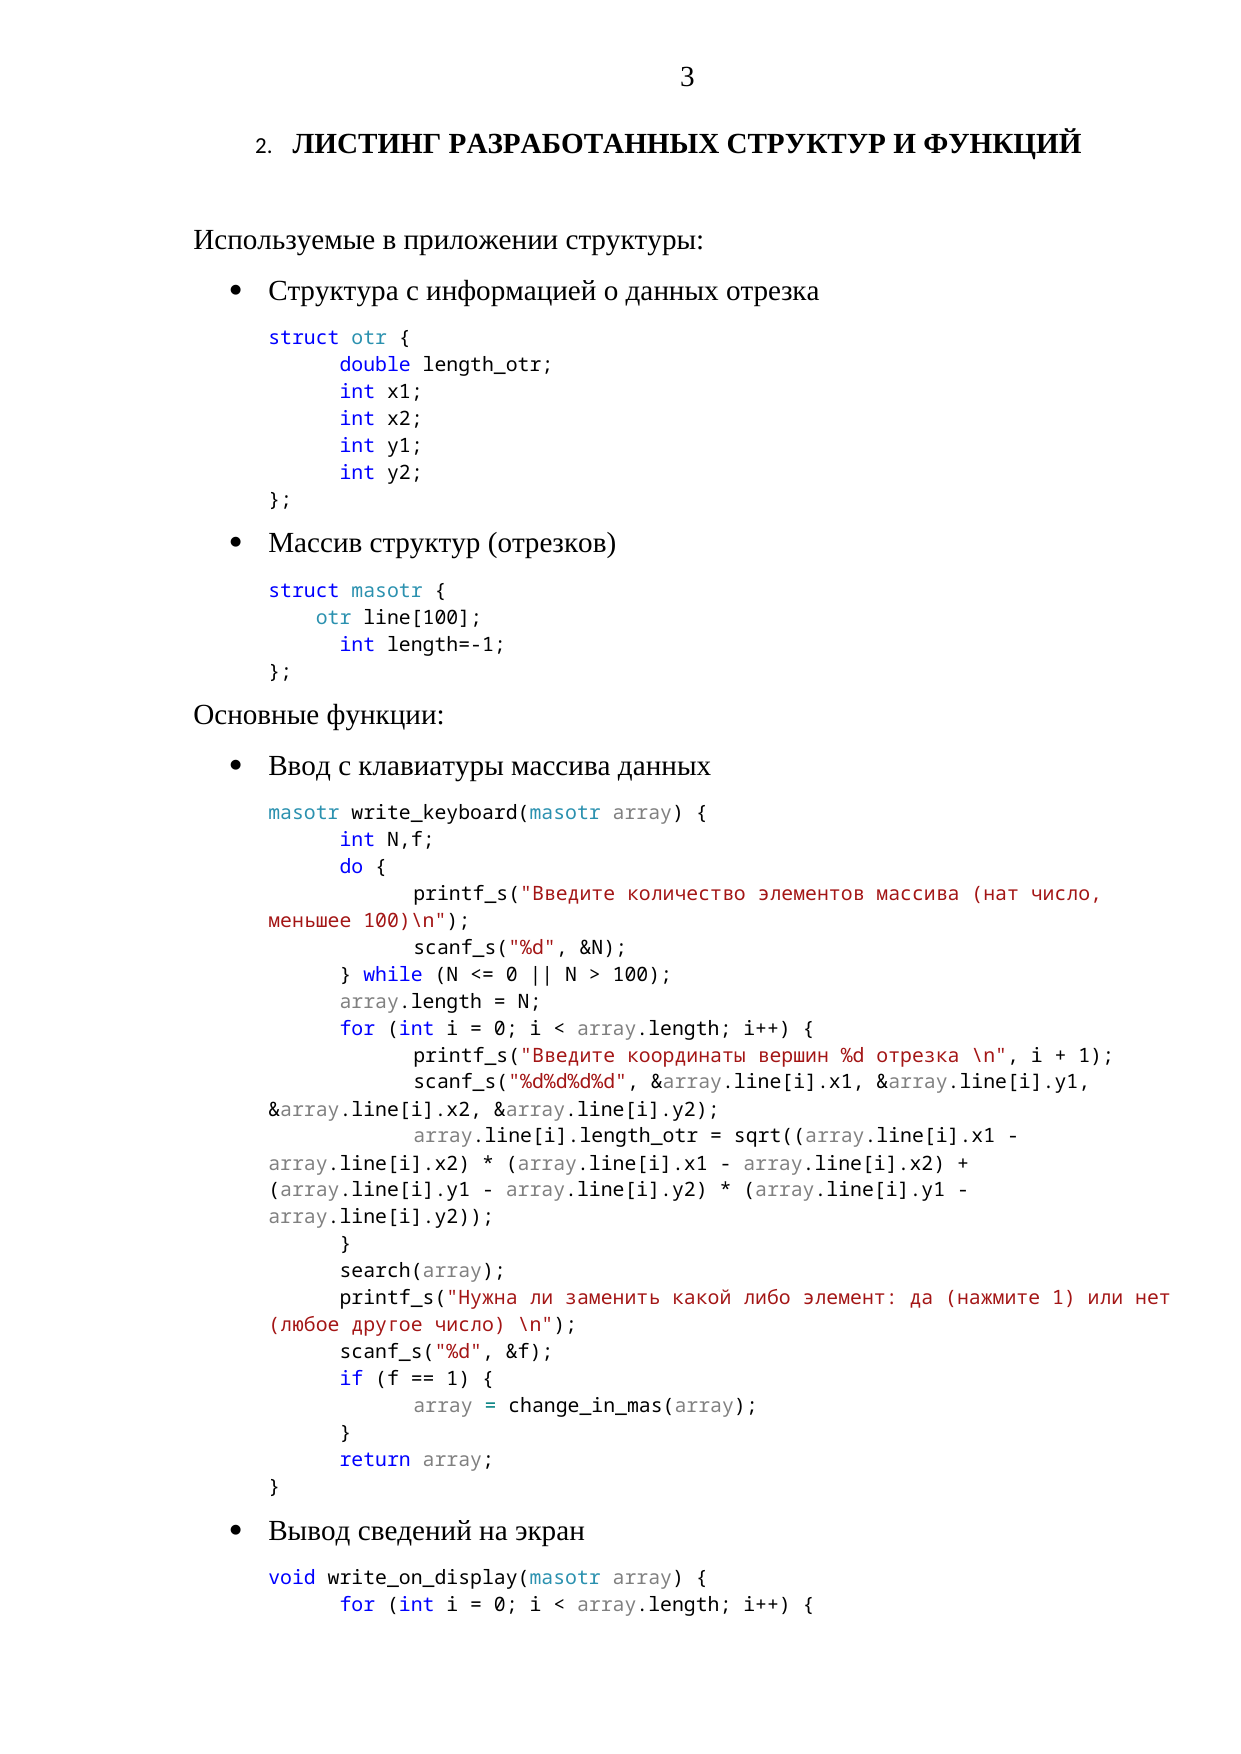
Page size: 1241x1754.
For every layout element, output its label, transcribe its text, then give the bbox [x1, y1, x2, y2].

list otr line[100]; [268, 603, 1181, 630]
list printf_s("Нужна ли заменить какой либо элемент: да (нажмите 1) или нет (любое другое число) \n"); [268, 1284, 1181, 1338]
list array.line[i].length_otr = sqrt((array.line[i].x1 - array.line[i].x2) * (array.line[i].x1 - array.line[i].x2) + (array.line[i].y1 - array.line[i].y2) * (array.line[i].y1 - array.line[i].y2)); [268, 1122, 1181, 1230]
list printf_s("Введите количество элементов массива (нат число, меньшее 100)\n"); [268, 879, 1181, 933]
list Ввод с клавиатуры массива данных [231, 748, 1181, 781]
text Основные функции: [118, 697, 1181, 731]
list int x2; [268, 404, 1181, 431]
list struct otr { [268, 323, 1181, 350]
list } while (N <= 0 || N > 100); [268, 960, 1181, 987]
list } [268, 1230, 1181, 1257]
list for (int i = 0; i < array.length; i++) { [268, 1590, 1181, 1617]
list array.length = N; [268, 987, 1181, 1014]
list } [268, 1418, 1181, 1446]
text Используемые в приложении структуры: [118, 222, 1181, 256]
list do { [268, 852, 1181, 879]
list return array; [268, 1446, 1181, 1472]
list search(array); [268, 1257, 1181, 1284]
list }; [268, 485, 1181, 512]
list scanf_s("%d", &N); [268, 933, 1181, 960]
subtitle Листинг РАЗРАБОТАННЫХ СТРУКТУР И функций [156, 126, 1181, 160]
list for (int i = 0; i < array.length; i++) { [268, 1014, 1181, 1041]
list array = change_in_mas(array); [268, 1392, 1181, 1418]
list void write_on_display(masotr array) { [268, 1563, 1181, 1590]
list struct masotr { [268, 576, 1181, 603]
list } [268, 1472, 1181, 1499]
list int x1; [268, 377, 1181, 404]
list scanf_s("%d", &f); [268, 1338, 1181, 1364]
list int length=-1; [268, 630, 1181, 657]
list int y2; [268, 458, 1181, 485]
list scanf_s("%d%d%d%d", &array.line[i].x1, &array.line[i].y1, &array.line[i].x2, &array.line[i].y2); [268, 1068, 1181, 1122]
list printf_s("Введите координаты вершин %d отрезка \n", i + 1); [268, 1041, 1181, 1068]
list masotr write_keyboard(masotr array) { [268, 798, 1181, 825]
list Массив структур (отрезков) [231, 526, 1181, 559]
list if (f == 1) { [268, 1364, 1181, 1392]
list Вывод сведений на экран [231, 1513, 1181, 1547]
list }; [268, 657, 1181, 684]
list int N,f; [268, 825, 1181, 852]
list double length_otr; [268, 350, 1181, 377]
list Структура с информацией о данных отрезка [231, 273, 1181, 306]
list int y1; [268, 431, 1181, 458]
